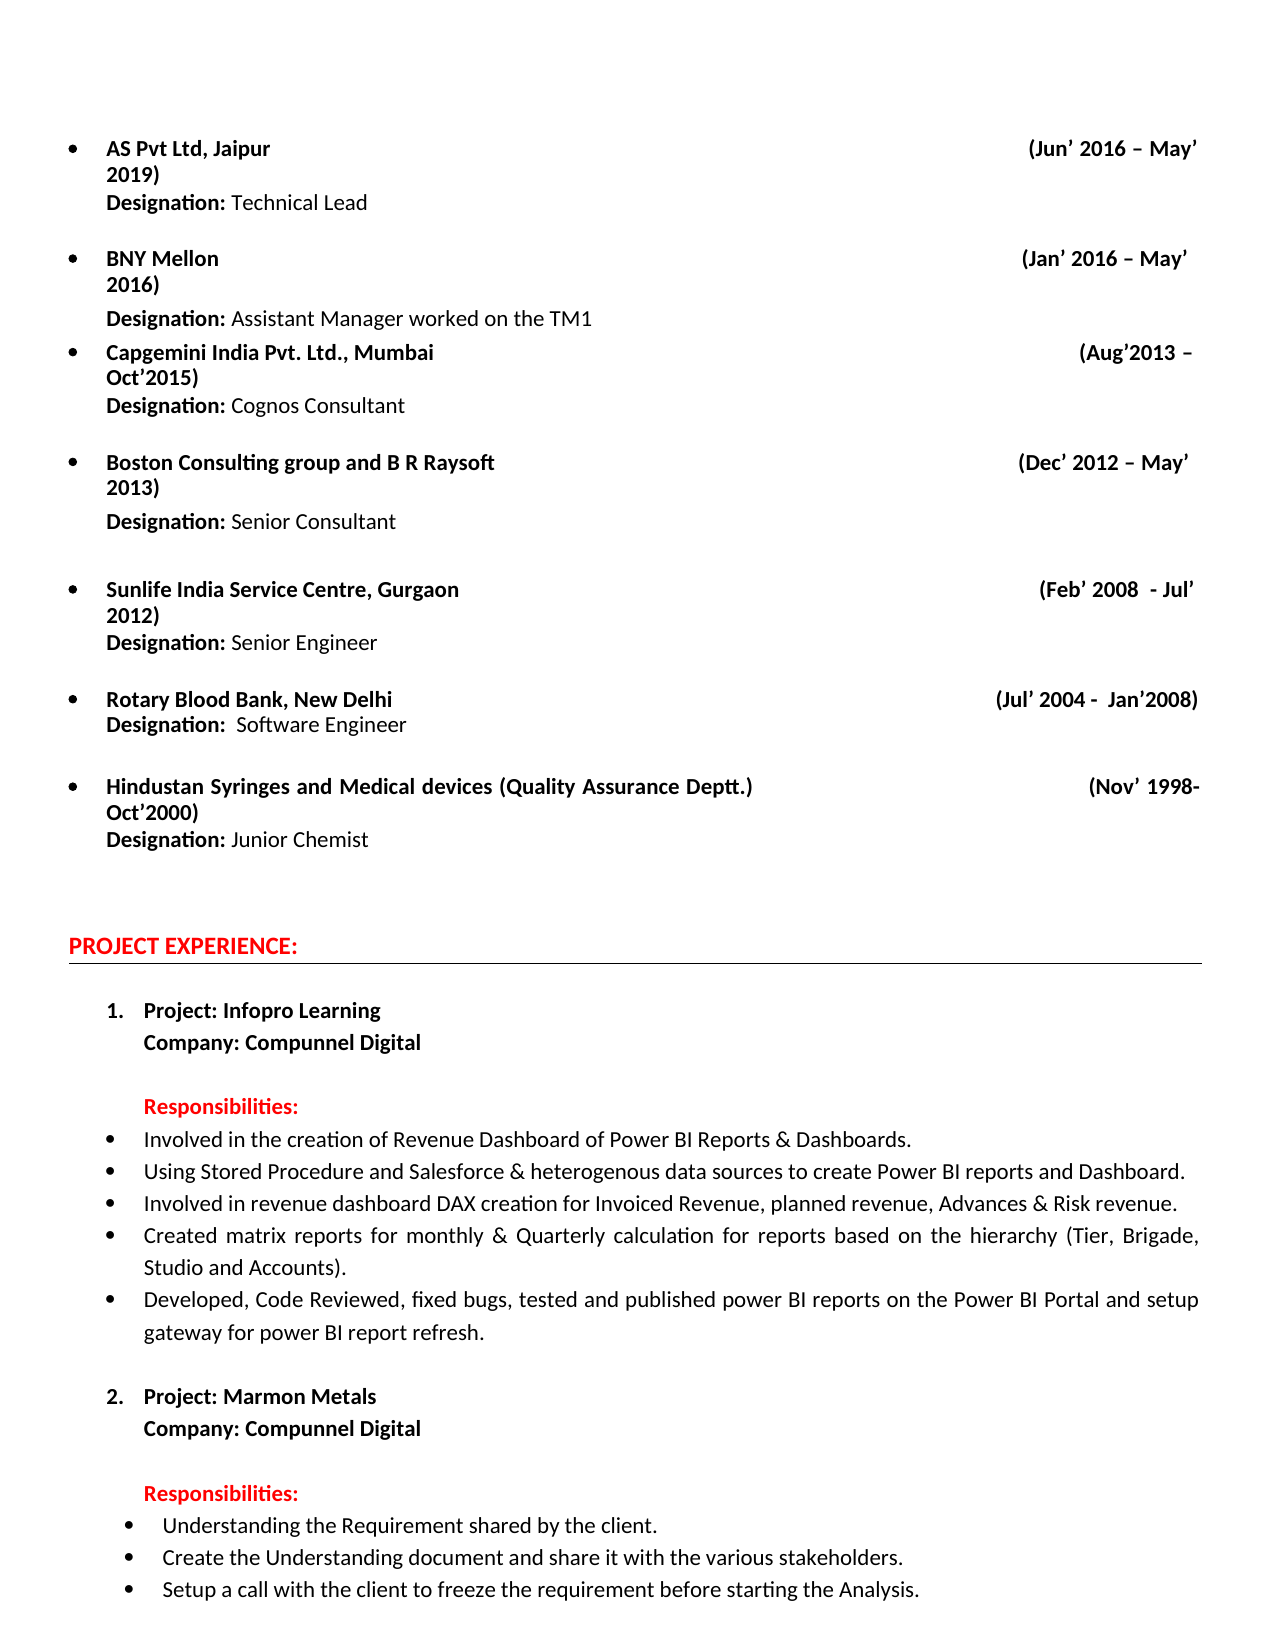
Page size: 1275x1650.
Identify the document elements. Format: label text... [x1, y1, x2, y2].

list Sunlife India Service Centre, Gurgaon (Feb’ 2008 - Jul’ 2012) [69, 577, 1202, 628]
text Responsibilities: [144, 1092, 1202, 1121]
list Designation: Senior Engineer [106, 628, 1202, 656]
list Understanding the Requirement shared by the client. [125, 1511, 1202, 1539]
list AS Pvt Ltd, Jaipur (Jun’ 2016 – May’ 2019) [69, 136, 1202, 188]
list BNY Mellon (Jan’ 2016 – May’ 2016) [69, 246, 1202, 297]
list Project: Marmon Metals [106, 1382, 1202, 1410]
list Project: Infopro Learning [106, 996, 1202, 1024]
list Designation: Technical Lead [106, 188, 1202, 216]
text Company: Compunnel Digital [144, 1028, 1202, 1056]
list Involved in the creation of Revenue Dashboard of Power BI Reports & Dashboards. [106, 1125, 1202, 1153]
text Responsibilities: [144, 1479, 1202, 1507]
list Designation: Junior Chemist [106, 826, 1202, 854]
list Involved in revenue dashboard DAX creation for Invoiced Revenue, planned revenue, Advances & Risk revenue. [106, 1189, 1202, 1217]
list Designation: Cognos Consultant [106, 391, 1202, 419]
list Created matrix reports for monthly & Quarterly calculation for reports based on the hierarchy (Tier, Brigade, Studio and Accounts). [106, 1221, 1202, 1281]
list Create the Understanding document and share it with the various stakeholders. [125, 1543, 1202, 1571]
list Designation: Software Engineer [106, 712, 1202, 738]
text Company: Compunnel Digital [144, 1414, 1202, 1442]
list Designation: Senior Consultant [106, 509, 1202, 535]
list Hindustan Syringes and Medical devices (Quality Assurance Deptt.) (Nov’ 1998- Oct’2000) [69, 774, 1202, 826]
list Using Stored Procedure and Salesforce & heterogenous data sources to create Power BI reports and Dashboard. [106, 1157, 1202, 1185]
list Boston Consulting group and B R Raysoft (Dec’ 2012 – May’ 2013) [69, 449, 1202, 501]
list Designation: Assistant Manager worked on the TM1 [106, 306, 1202, 331]
list Setup a call with the client to freeze the requirement before starting the Analysis. [125, 1575, 1202, 1603]
list Capgemini India Pvt. Ltd., Mumbai (Aug’2013 – Oct’2015) [69, 340, 1202, 391]
list Rotary Blood Bank, New Delhi (Jul’ 2004 - Jan’2008) [69, 687, 1202, 712]
subtitle PROJECT EXPERIENCE: [69, 930, 1202, 963]
list Developed, Code Reviewed, fixed bugs, tested and published power BI reports on the Power BI Portal and setup gateway for power BI report refresh. [106, 1286, 1202, 1346]
